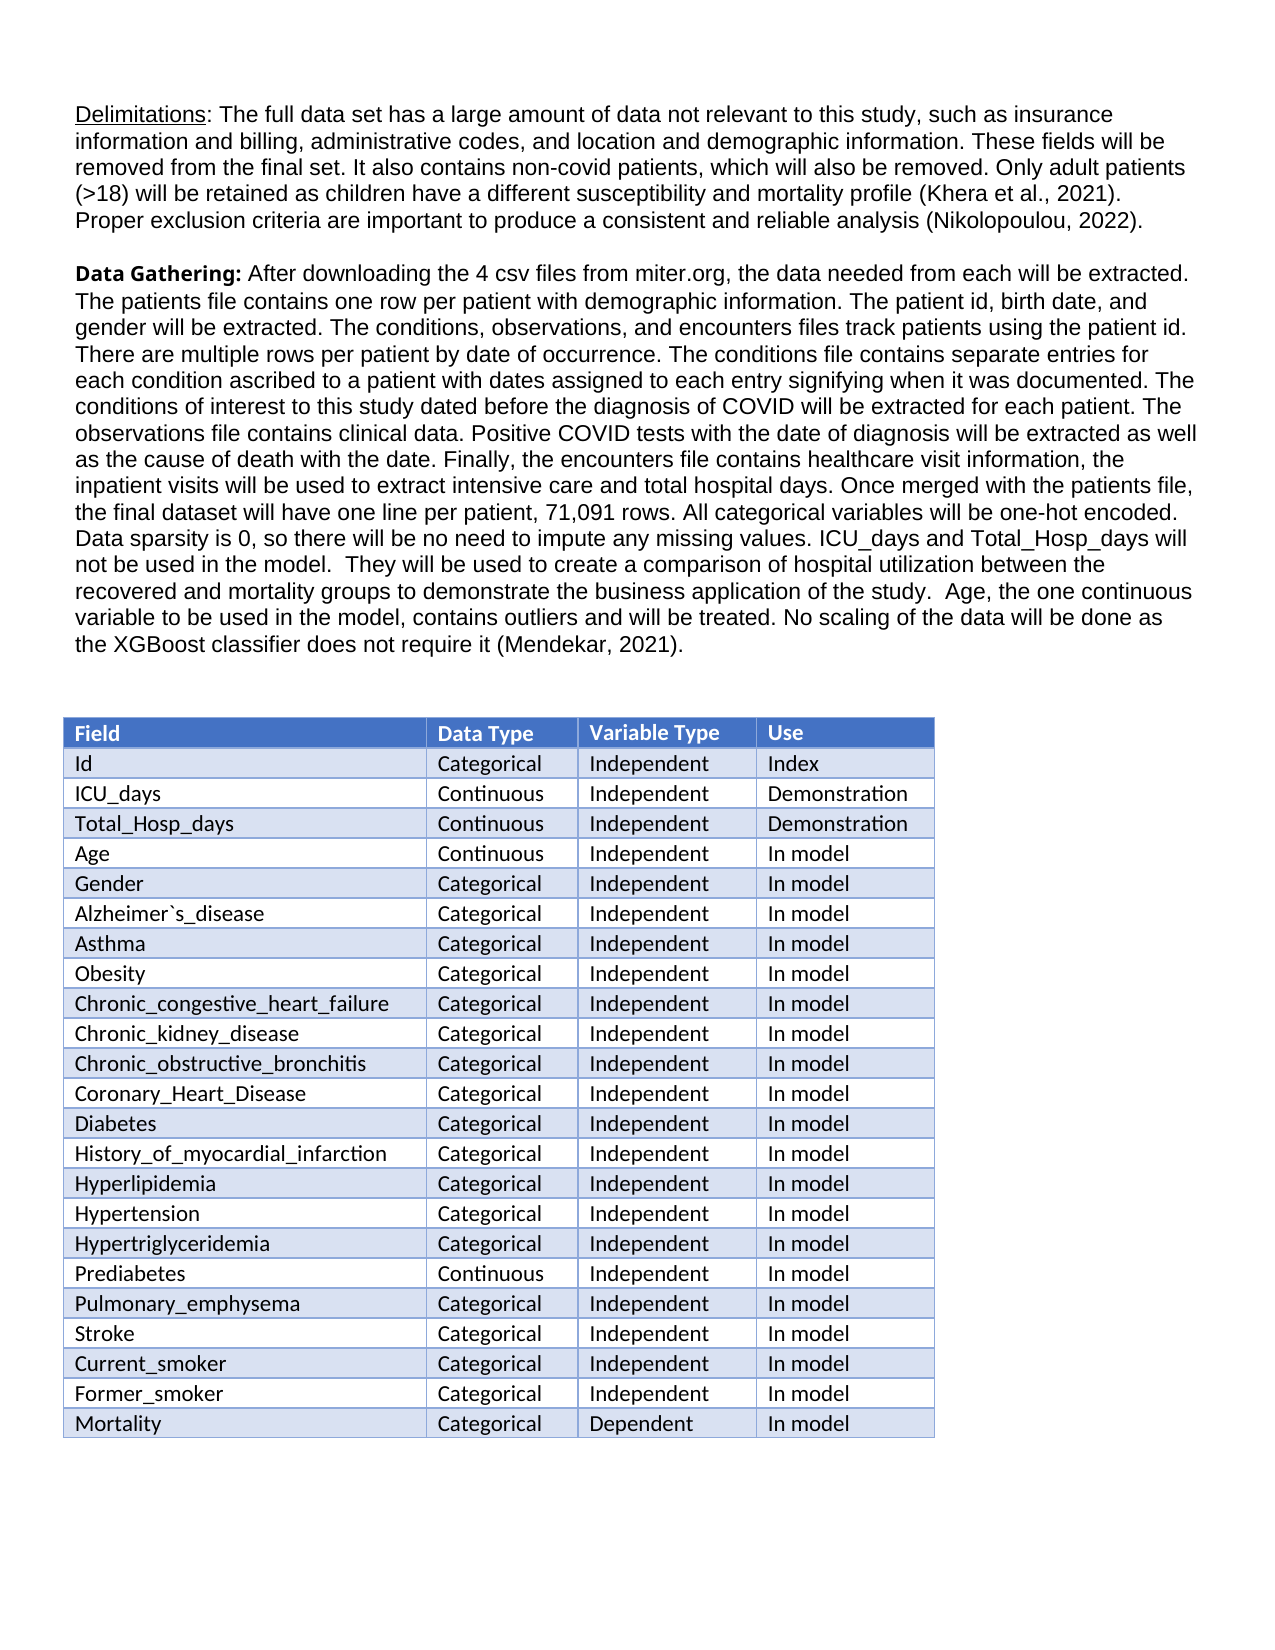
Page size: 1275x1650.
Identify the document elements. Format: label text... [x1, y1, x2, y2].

table_cell In model [757, 1049, 934, 1077]
table_cell Independent [579, 1289, 756, 1317]
table_cell Independent [579, 749, 756, 777]
table_cell Categorical [427, 869, 577, 897]
table_cell Obesity [64, 959, 426, 987]
table_cell Id [64, 749, 426, 777]
table_cell Categorical [427, 1199, 577, 1227]
table_cell In model [757, 1229, 934, 1257]
table_cell In model [757, 1199, 934, 1227]
table_cell Independent [579, 1379, 756, 1407]
table_cell Hypertension [64, 1199, 426, 1227]
table_cell Diabetes [64, 1109, 426, 1137]
table_cell Continuous [427, 809, 577, 837]
table_cell Current_smoker [64, 1349, 426, 1377]
table_cell Categorical [427, 1229, 577, 1257]
table_cell Categorical [427, 1109, 577, 1137]
table_header Field [64, 718, 426, 747]
table_cell Categorical [427, 1169, 577, 1197]
table_cell Independent [579, 929, 756, 957]
table_cell Age [64, 839, 426, 867]
table_cell Independent [579, 899, 756, 927]
table_cell In model [757, 1169, 934, 1197]
table_cell Asthma [64, 929, 426, 957]
table_cell Coronary_Heart_Disease [64, 1079, 426, 1107]
table_cell Independent [579, 1019, 756, 1047]
table_cell Independent [579, 1259, 756, 1287]
table_cell Independent [579, 1049, 756, 1077]
table_cell Independent [579, 1349, 756, 1377]
table_cell Alzheimer`s_disease [64, 899, 426, 927]
table_cell Categorical [427, 929, 577, 957]
table_cell ICU_days [64, 779, 426, 807]
table_cell Categorical [427, 1409, 577, 1437]
table_cell In model [757, 1289, 934, 1317]
table_cell Categorical [427, 1139, 577, 1167]
table_cell Prediabetes [64, 1259, 426, 1287]
table_cell History_of_myocardial_infarction [64, 1139, 426, 1167]
table_cell Former_smoker [64, 1379, 426, 1407]
table_cell In model [757, 899, 934, 927]
text Delimitations: The full data set has a large amount of data not relevant to this study, such as insurance information and billing, administrative codes, and location and demographic information. These fields will be removed from the final set. It also contains non-covid patients, which will also be removed. Only adult patients (>18) will be retained as children have a different susceptibility and mortality profile (Khera et al., 2021). Proper exclusion criteria are important to produce a consistent and reliable analysis (Nikolopoulou, 2022). [75, 101, 1200, 233]
table_cell In model [757, 839, 934, 867]
table_cell Demonstration [757, 779, 934, 807]
table_cell In model [757, 1409, 934, 1437]
table_cell Independent [579, 839, 756, 867]
table_cell Stroke [64, 1319, 426, 1347]
table_cell Categorical [427, 1319, 577, 1347]
table_cell Categorical [427, 1379, 577, 1407]
table_cell Continuous [427, 1259, 577, 1287]
table_cell Categorical [427, 1019, 577, 1047]
table_cell In model [757, 1259, 934, 1287]
table_cell Independent [579, 1229, 756, 1257]
text Data Gathering: After downloading the 4 csv files from miter.org, the data needed from each will be extracted. The patients file contains one row per patient with demographic information. The patient id, birth date, and gender will be extracted. The conditions, observations, and encounters files track patients using the patient id. There are multiple rows per patient by date of occurrence. The conditions file contains separate entries for each condition ascribed to a patient with dates assigned to each entry signifying when it was documented. The conditions of interest to this study dated before the diagnosis of COVID will be extracted for each patient. The observations file contains clinical data. Positive COVID tests with the date of diagnosis will be extracted as well as the cause of death with the date. Finally, the encounters file contains healthcare visit information, the inpatient visits will be used to extract intensive care and total hospital days. Once merged with the patients file, the final dataset will have one line per patient, 71,091 rows. All categorical variables will be one-hot encoded. Data sparsity is 0, so there will be no need to impute any missing values. ICU_days and Total_Hosp_days will not be used in the model. They will be used to create a comparison of hospital utilization between the recovered and mortality groups to demonstrate the business application of the study. Age, the one continuous variable to be used in the model, contains outliers and will be treated. No scaling of the data will be done as the XGBoost classifier does not require it (Mendekar, 2021). [75, 259, 1200, 657]
table_cell Independent [579, 809, 756, 837]
table_cell Independent [579, 989, 756, 1017]
table_header Variable Type [579, 718, 756, 747]
table_cell Independent [579, 779, 756, 807]
table_cell Categorical [427, 959, 577, 987]
table_header Data Type [427, 718, 577, 747]
table_cell In model [757, 1019, 934, 1047]
table_cell Chronic_congestive_heart_failure [64, 989, 426, 1017]
table_cell In model [757, 1379, 934, 1407]
table_cell Pulmonary_emphysema [64, 1289, 426, 1317]
table_cell Independent [579, 1169, 756, 1197]
table_cell Categorical [427, 1289, 577, 1317]
table_cell Continuous [427, 839, 577, 867]
table_cell In model [757, 869, 934, 897]
table_cell Independent [579, 1319, 756, 1347]
table_cell Hypertriglyceridemia [64, 1229, 426, 1257]
table_cell Independent [579, 1109, 756, 1137]
table_cell In model [757, 1139, 934, 1167]
table_cell Chronic_obstructive_bronchitis [64, 1049, 426, 1077]
table_cell Continuous [427, 779, 577, 807]
table_cell Hyperlipidemia [64, 1169, 426, 1197]
table_cell Demonstration [757, 809, 934, 837]
table_cell Categorical [427, 1349, 577, 1377]
table_cell In model [757, 1349, 934, 1377]
table_cell Total_Hosp_days [64, 809, 426, 837]
table_cell Independent [579, 1079, 756, 1107]
table_cell Chronic_kidney_disease [64, 1019, 426, 1047]
table_cell In model [757, 1079, 934, 1107]
table_cell Independent [579, 869, 756, 897]
table_cell In model [757, 989, 934, 1017]
table_cell Gender [64, 869, 426, 897]
table_cell Independent [579, 1199, 756, 1227]
table_cell Categorical [427, 989, 577, 1017]
table_cell In model [757, 929, 934, 957]
table_cell Categorical [427, 1049, 577, 1077]
table_header Use [757, 718, 934, 747]
table_cell In model [757, 1319, 934, 1347]
table_cell Categorical [427, 899, 577, 927]
table_cell Categorical [427, 1079, 577, 1107]
table_cell Independent [579, 959, 756, 987]
table_cell Mortality [64, 1409, 426, 1437]
table_cell Index [757, 749, 934, 777]
table_cell In model [757, 1109, 934, 1137]
table_cell In model [757, 959, 934, 987]
table_cell Dependent [579, 1409, 756, 1437]
table_cell Independent [579, 1139, 756, 1167]
table_cell Categorical [427, 749, 577, 777]
